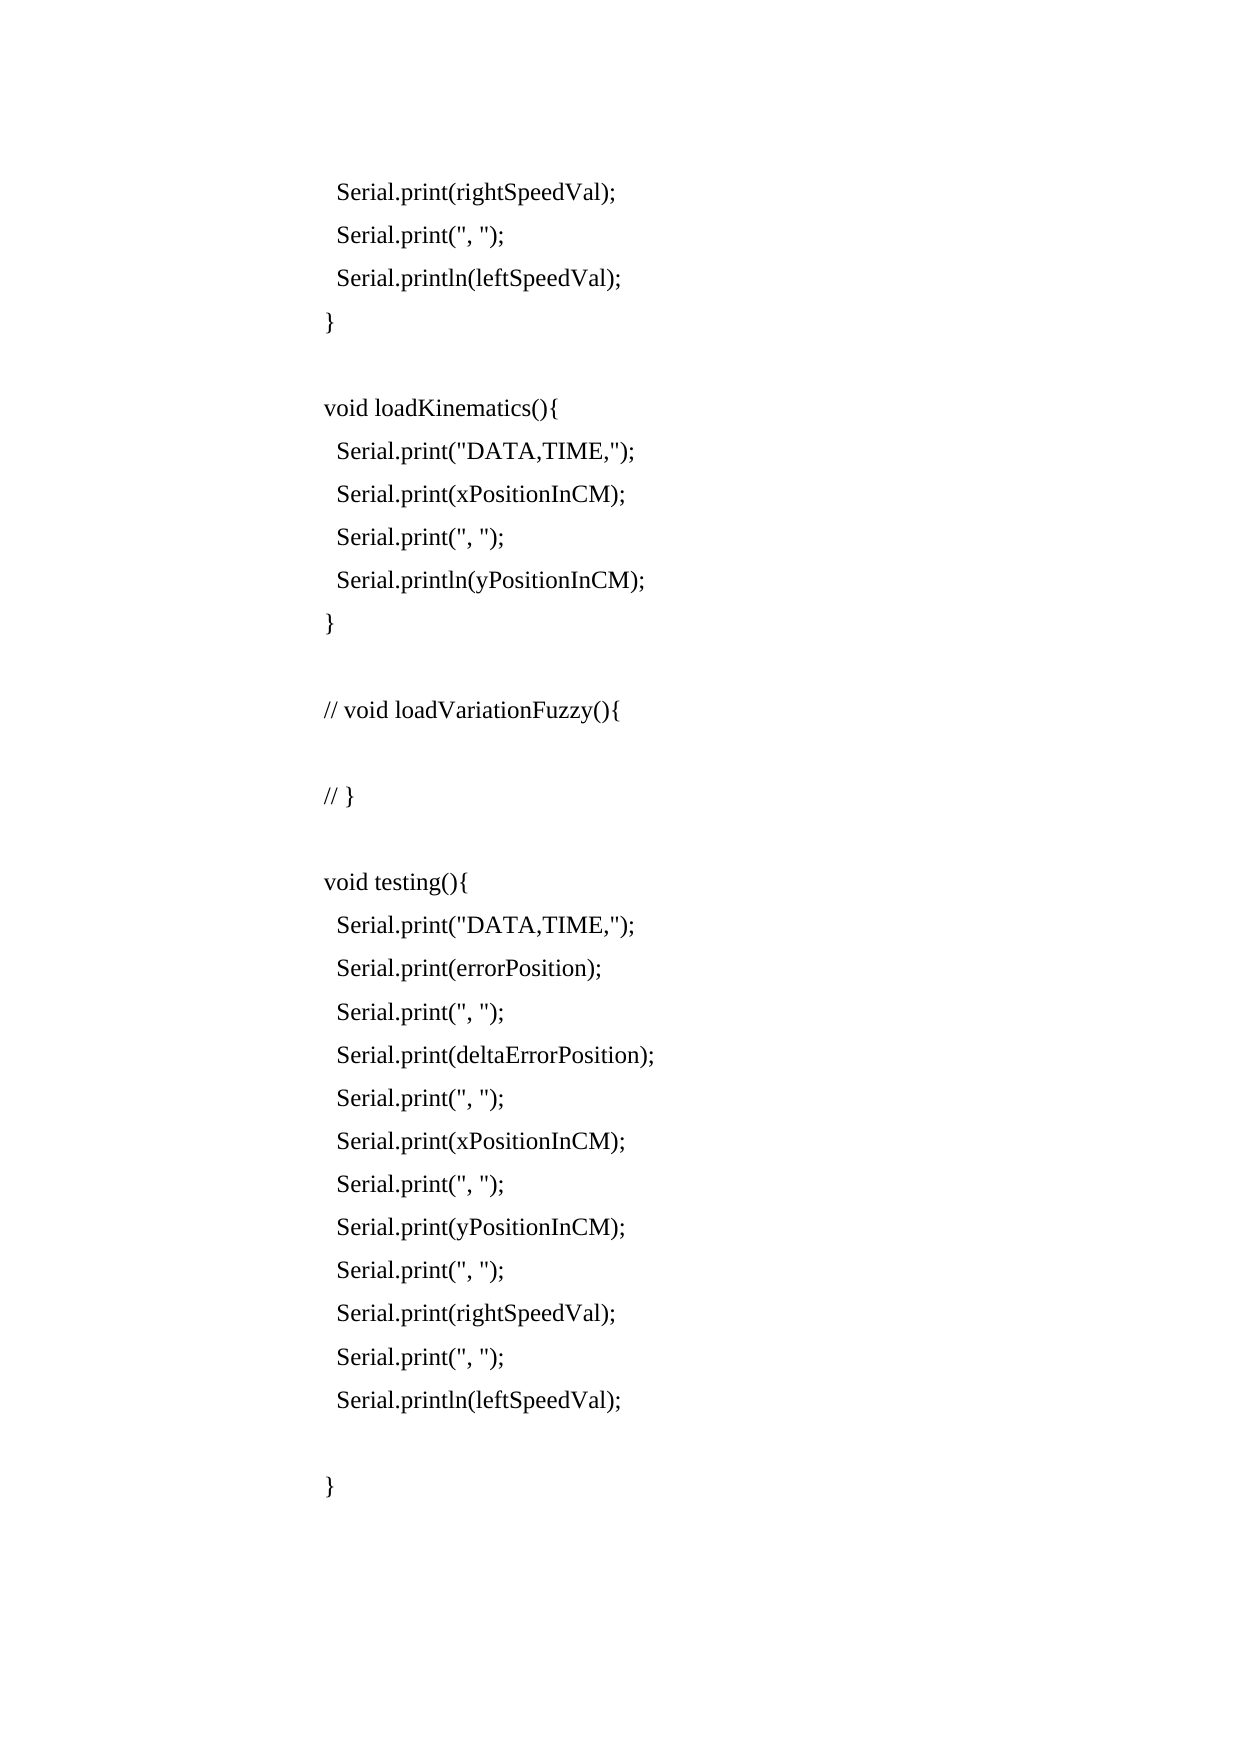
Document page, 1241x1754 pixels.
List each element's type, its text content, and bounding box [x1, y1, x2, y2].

text Serial.print("DATA,TIME,"); [311, 910, 1063, 939]
text Serial.print(rightSpeedVal); [311, 1298, 1063, 1327]
text Serial.print(rightSpeedVal); [311, 177, 1063, 206]
text Serial.println(leftSpeedVal); [311, 263, 1063, 292]
text Serial.print(", "); [311, 1083, 1063, 1112]
text void testing(){ [311, 867, 1063, 896]
text Serial.print(deltaErrorPosition); [311, 1040, 1063, 1068]
text void loadKinematics(){ [311, 393, 1063, 422]
text Serial.print(yPositionInCM); [311, 1212, 1063, 1241]
text } [311, 608, 1063, 637]
text Serial.print(xPositionInCM); [311, 479, 1063, 508]
text // } [311, 781, 1063, 810]
text } [311, 1471, 1063, 1500]
text Serial.print(", "); [311, 997, 1063, 1025]
text Serial.print(xPositionInCM); [311, 1126, 1063, 1155]
text } [311, 307, 1063, 335]
text Serial.print(", "); [311, 220, 1063, 249]
text Serial.print(", "); [311, 1255, 1063, 1284]
text Serial.print(errorPosition); [311, 953, 1063, 982]
text Serial.println(leftSpeedVal); [311, 1385, 1063, 1413]
text // void loadVariationFuzzy(){ [311, 695, 1063, 723]
text Serial.print(", "); [311, 1169, 1063, 1198]
text Serial.print(", "); [311, 522, 1063, 551]
text Serial.println(yPositionInCM); [311, 565, 1063, 594]
text Serial.print("DATA,TIME,"); [311, 436, 1063, 465]
text Serial.print(", "); [311, 1342, 1063, 1370]
